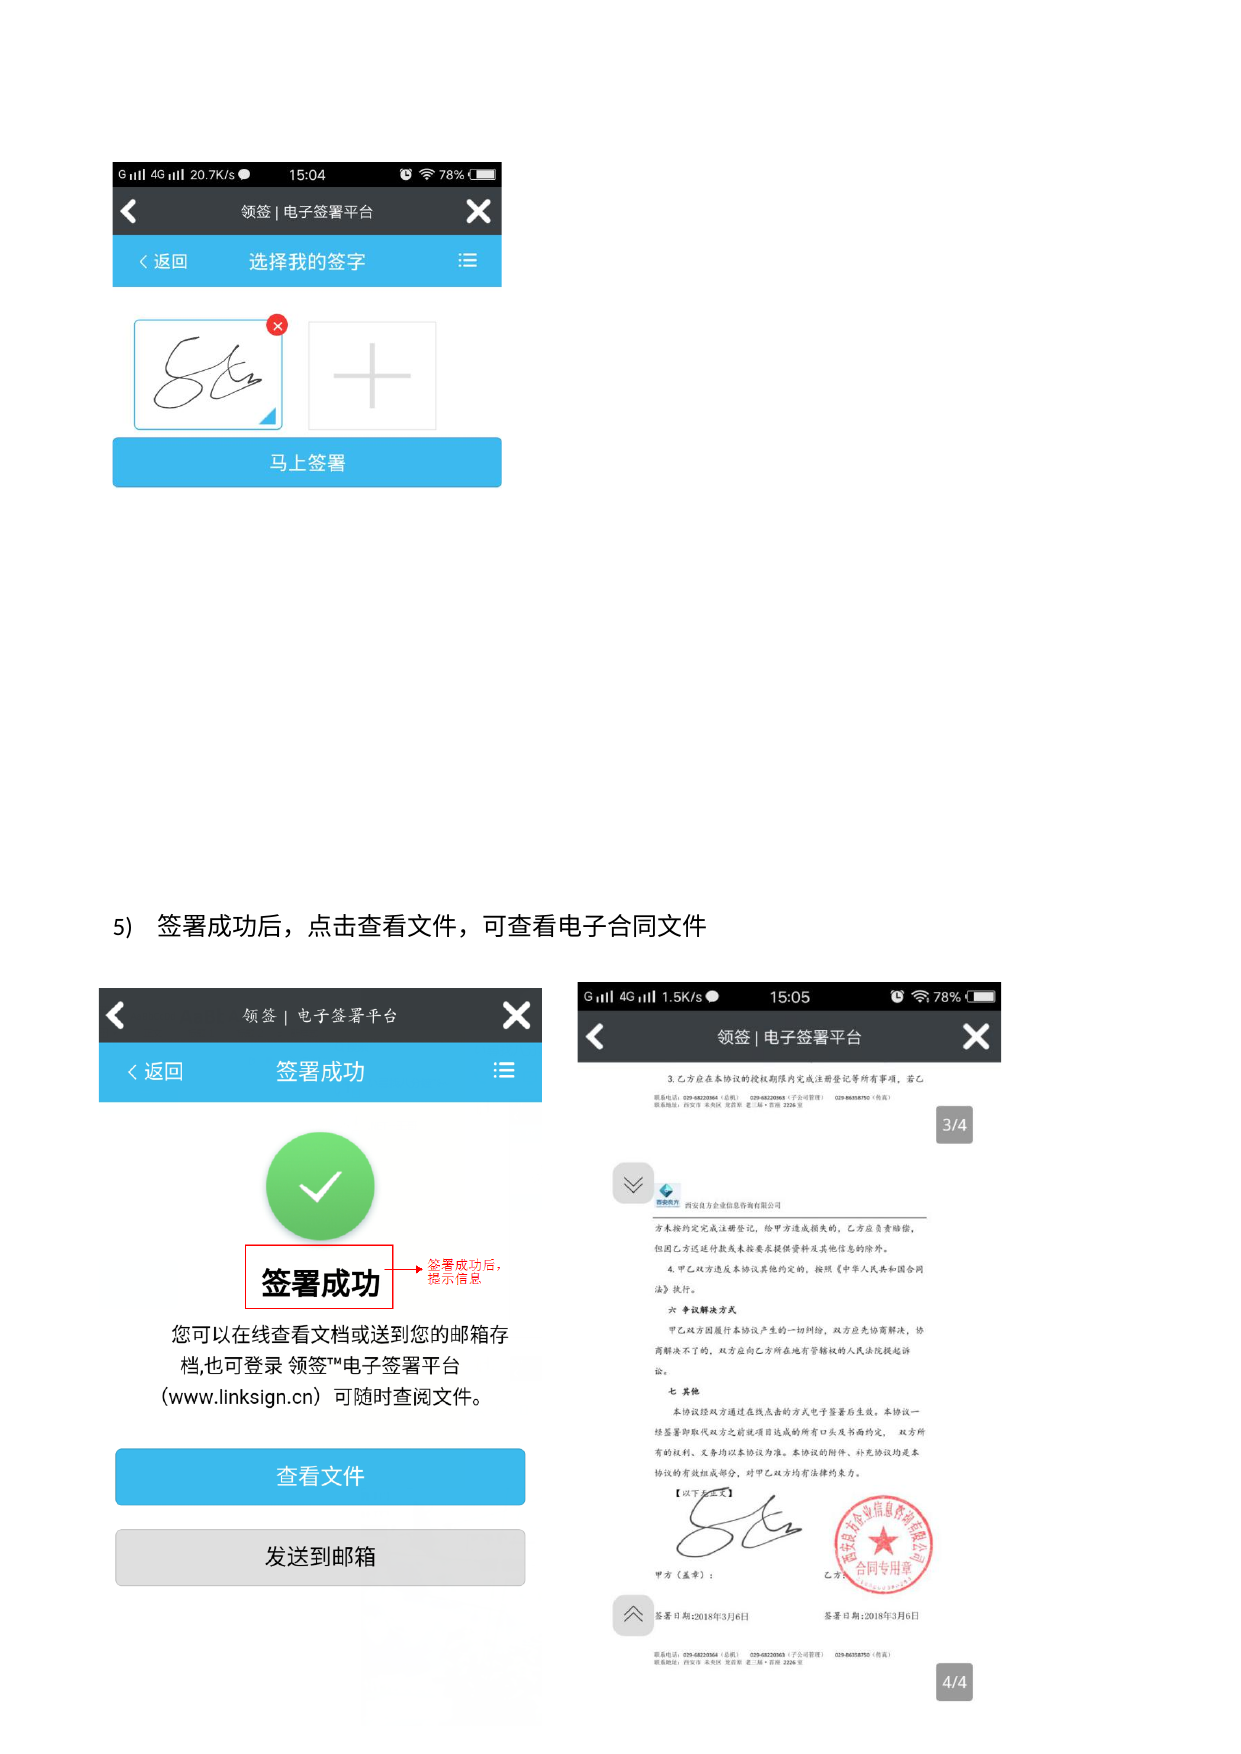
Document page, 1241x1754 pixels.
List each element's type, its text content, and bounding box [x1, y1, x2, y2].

picture [577, 982, 1002, 1736]
picture [112, 162, 502, 854]
picture [98, 988, 542, 1726]
list 签署成功后，点击查看文件，可查看电子合同文件 [112, 892, 1128, 957]
